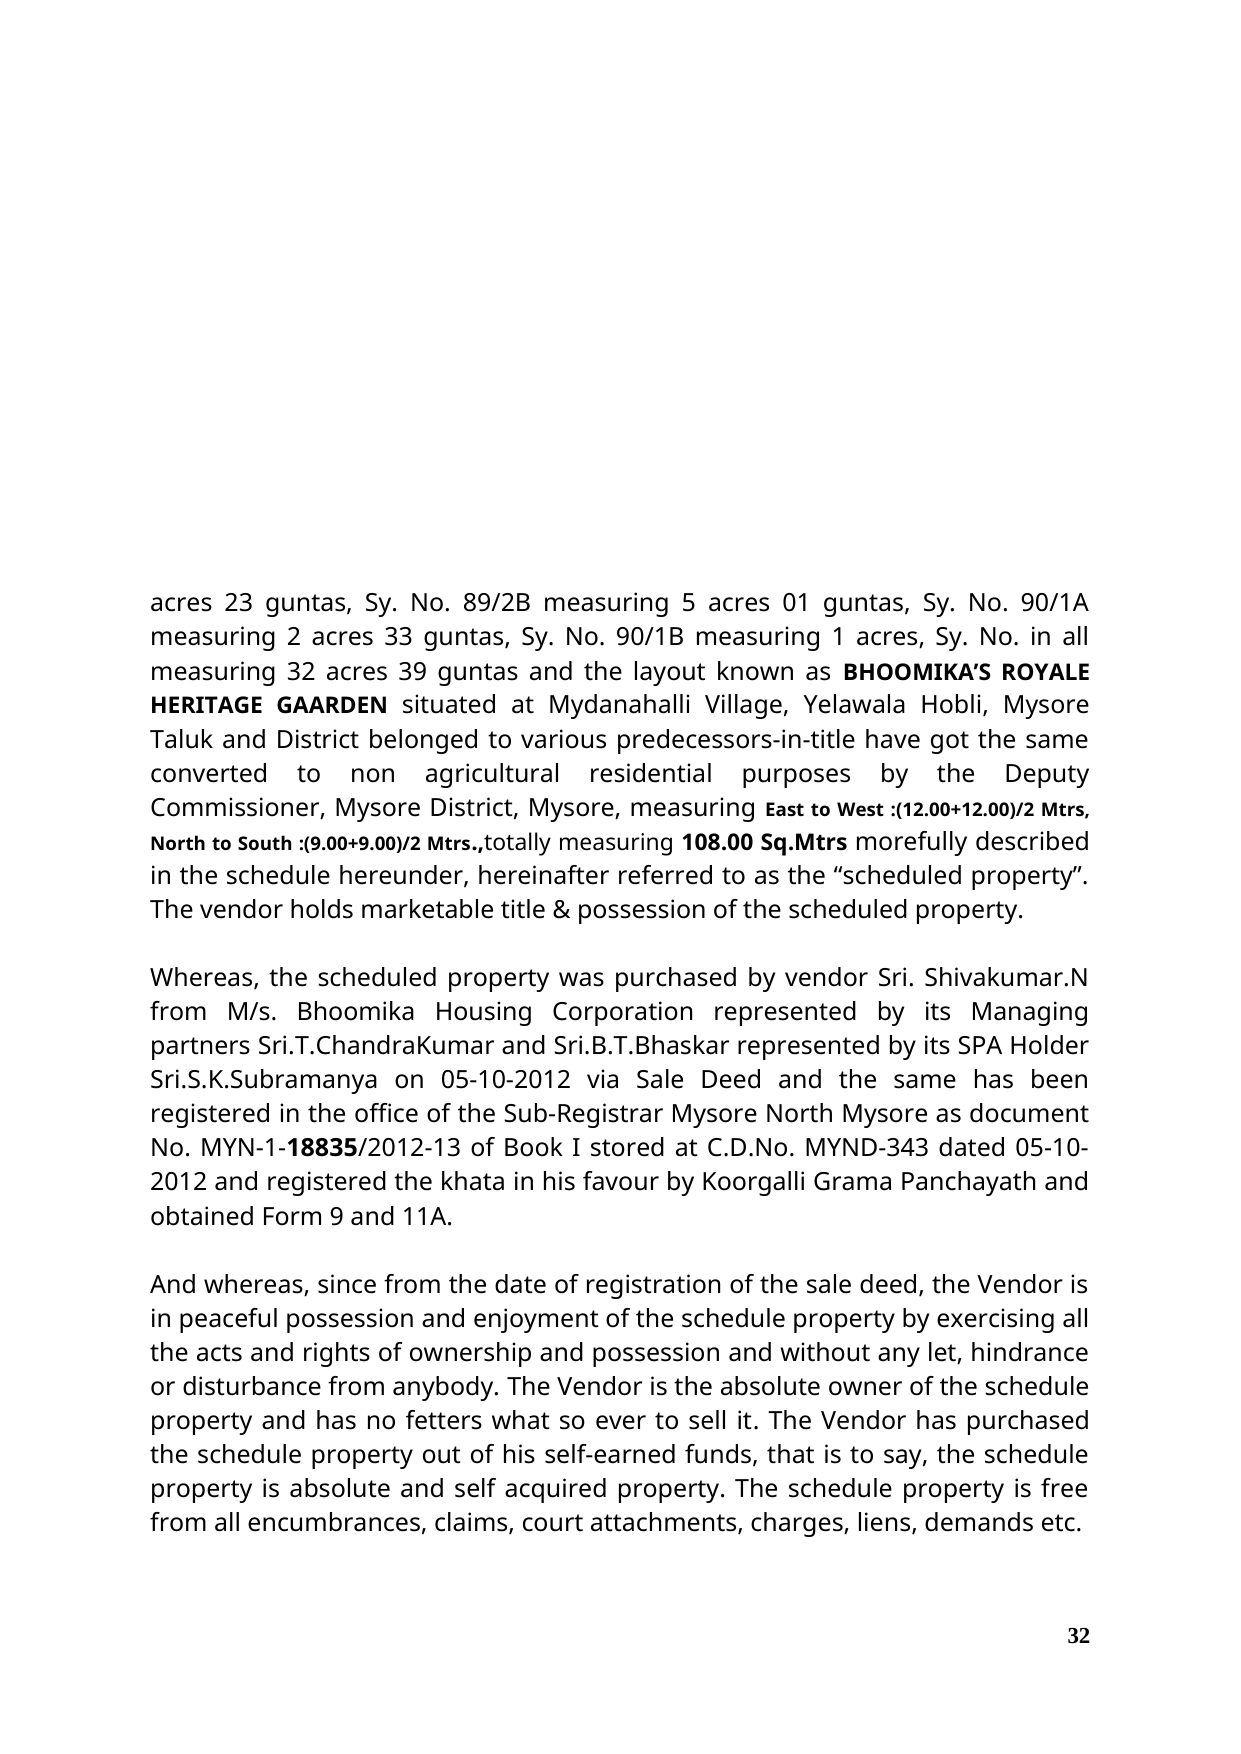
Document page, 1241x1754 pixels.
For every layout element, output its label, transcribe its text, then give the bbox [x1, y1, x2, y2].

text Whereas, the scheduled property was purchased by vendor Sri. Shivakumar.N from M/s. Bhoomika Housing Corporation represented by its Managing partners Sri.T.ChandraKumar and Sri.B.T.Bhaskar represented by its SPA Holder Sri.S.K.Subramanya on 05-10-2012 via Sale Deed and the same has been registered in the office of the Sub-Registrar Mysore North Mysore as document No. MYN-1-18835/2012-13 of Book I stored at C.D.No. MYND-343 dated 05-10-2012 and registered the khata in his favour by Koorgalli Grama Panchayath and obtained Form 9 and 11A. [150, 960, 1090, 1232]
text And whereas, since from the date of registration of the sale deed, the Vendor is in peaceful possession and enjoyment of the schedule property by exercising all the acts and rights of ownership and possession and without any let, hindrance or disturbance from anybody. The Vendor is the absolute owner of the schedule property and has no fetters what so ever to sell it. The Vendor has purchased the schedule property out of his self-earned funds, that is to say, the schedule property is absolute and self acquired property. The schedule property is free from all encumbrances, claims, court attachments, charges, liens, demands etc. [150, 1266, 1090, 1539]
text Whereas, the Vendor is the absolute owner and in possession of residential property bearing Site No. 231, and as per Koorgalli Grama Panchayath records Property No. 231/231, Unique No.152200404162000914 formed out of Sy.Nos.52/1B measuring 1 acre 30 guntas, Sy.No.56/1 measuring 3 Acres 14 Guntas, Sy. No. 56/2 measuring 1 acre 08 guntas, Sy. No. 58 measuring 9 acres 16 guntas, Sy. No. 63 measuring 2 acres 34 guntas, Sy. No. 64/2 measuring 5 acres 23 guntas, Sy. No. 89/2B measuring 5 acres 01 guntas, Sy. No. 90/1A measuring 2 acres 33 guntas, Sy. No. 90/1B measuring 1 acres, Sy. No. in all measuring 32 acres 39 guntas and the layout known as BHOOMIKA’S ROYALE HERITAGE GAARDEN situated at Mydanahalli Village, Yelawala Hobli, Mysore Taluk and District belonged to various predecessors-in-title have got the same converted to non agricultural residential purposes by the Deputy Commissioner, Mysore District, Mysore, measuring East to West :(12.00+12.00)/2 Mtrs, North to South :(9.00+9.00)/2 Mtrs.,totally measuring 108.00 Sq.Mtrs morefully described in the schedule hereunder, hereinafter referred to as the “scheduled property”. The vendor holds marketable title & possession of the scheduled property. [150, 585, 1090, 926]
